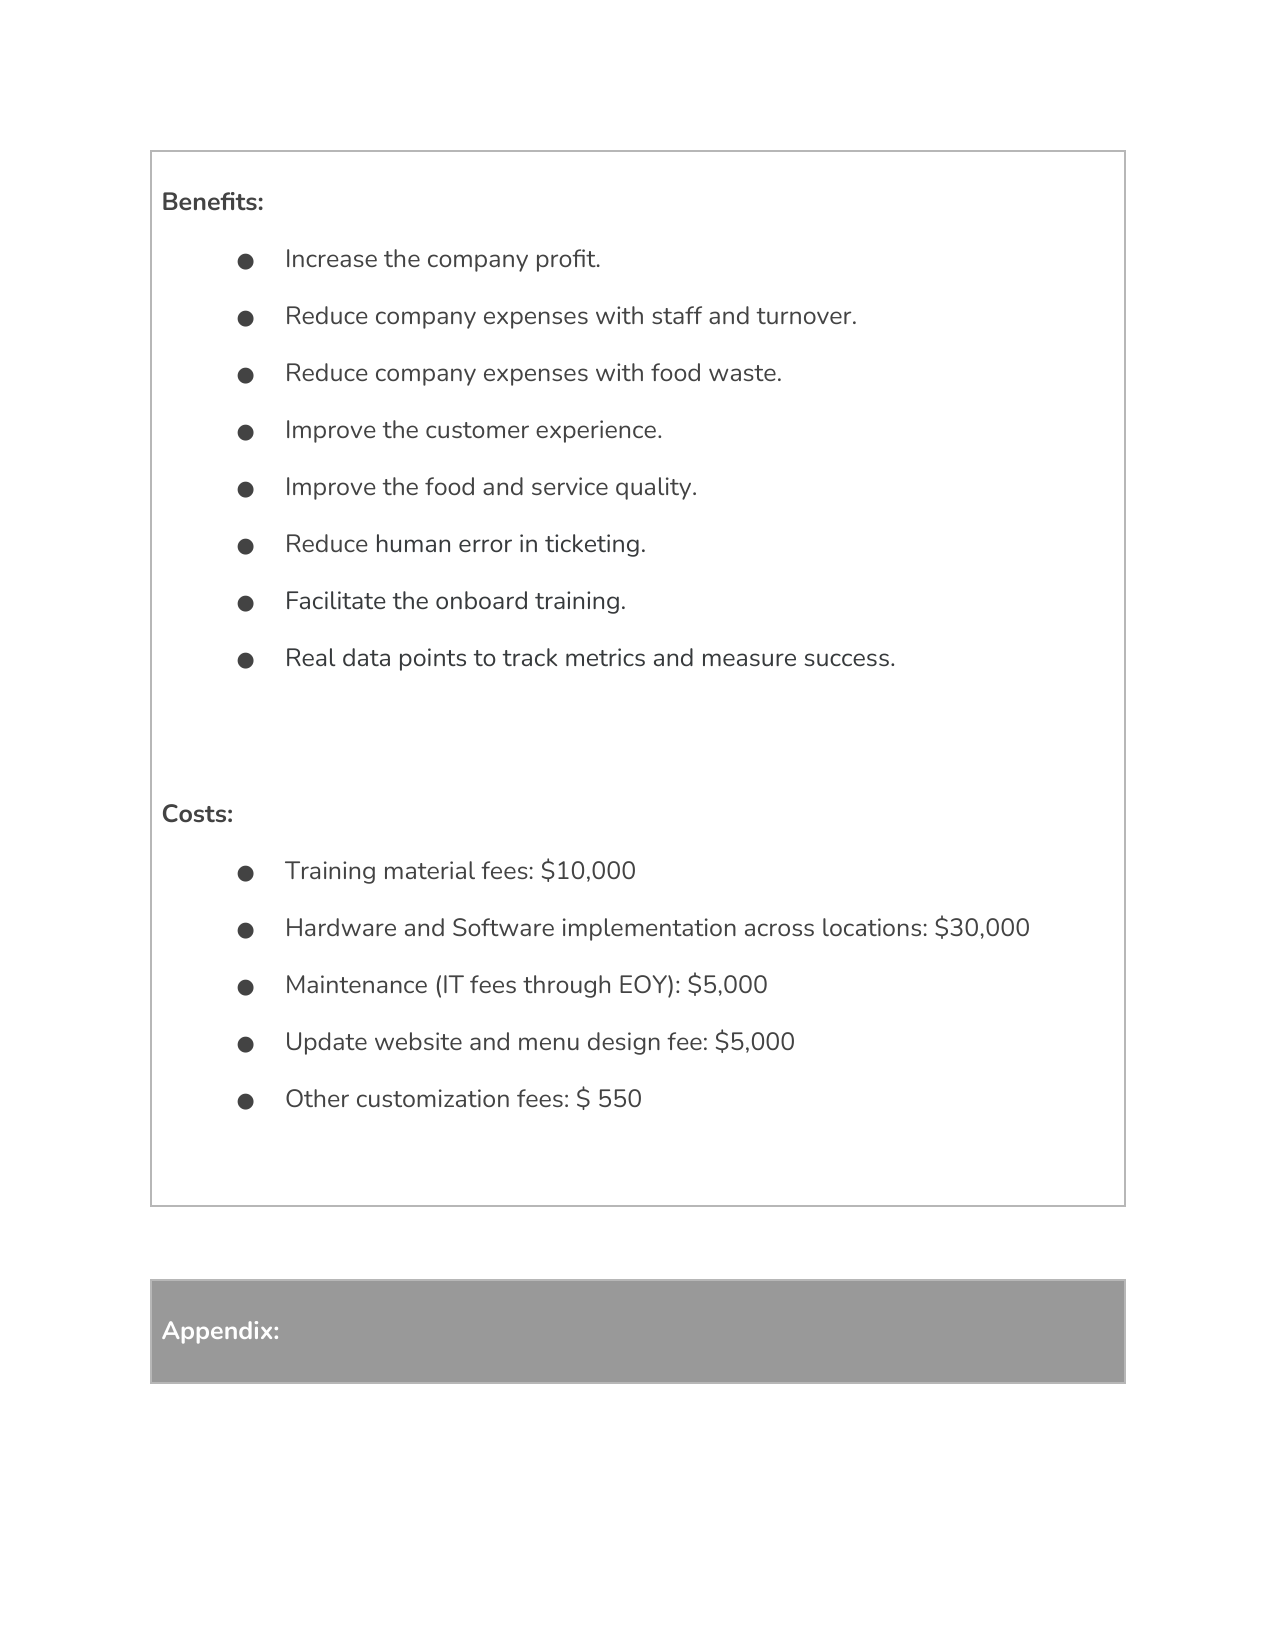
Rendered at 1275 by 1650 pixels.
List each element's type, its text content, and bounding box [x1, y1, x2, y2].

table_header Appendix: [152, 1281, 1124, 1382]
table_cell Benefits: ● Increase the company profit. ● Reduce company expenses with staff and turnover. ● Reduce company expenses with food waste. ● Improve the customer experience. ● Improve the food and service quality. ● Reduce human error in ticketing. ● Facilitate the onboard training. ● Real data points to track metrics and measure success. Costs: ● Training material fees: $10,000 ● Hardware and Software implementation across locations: $30,000 ● Maintenance (IT fees through EOY): $5,000 ● Update website and menu design fee: $5,000 ● Other customization fees: $ 550 [152, 152, 1124, 1205]
